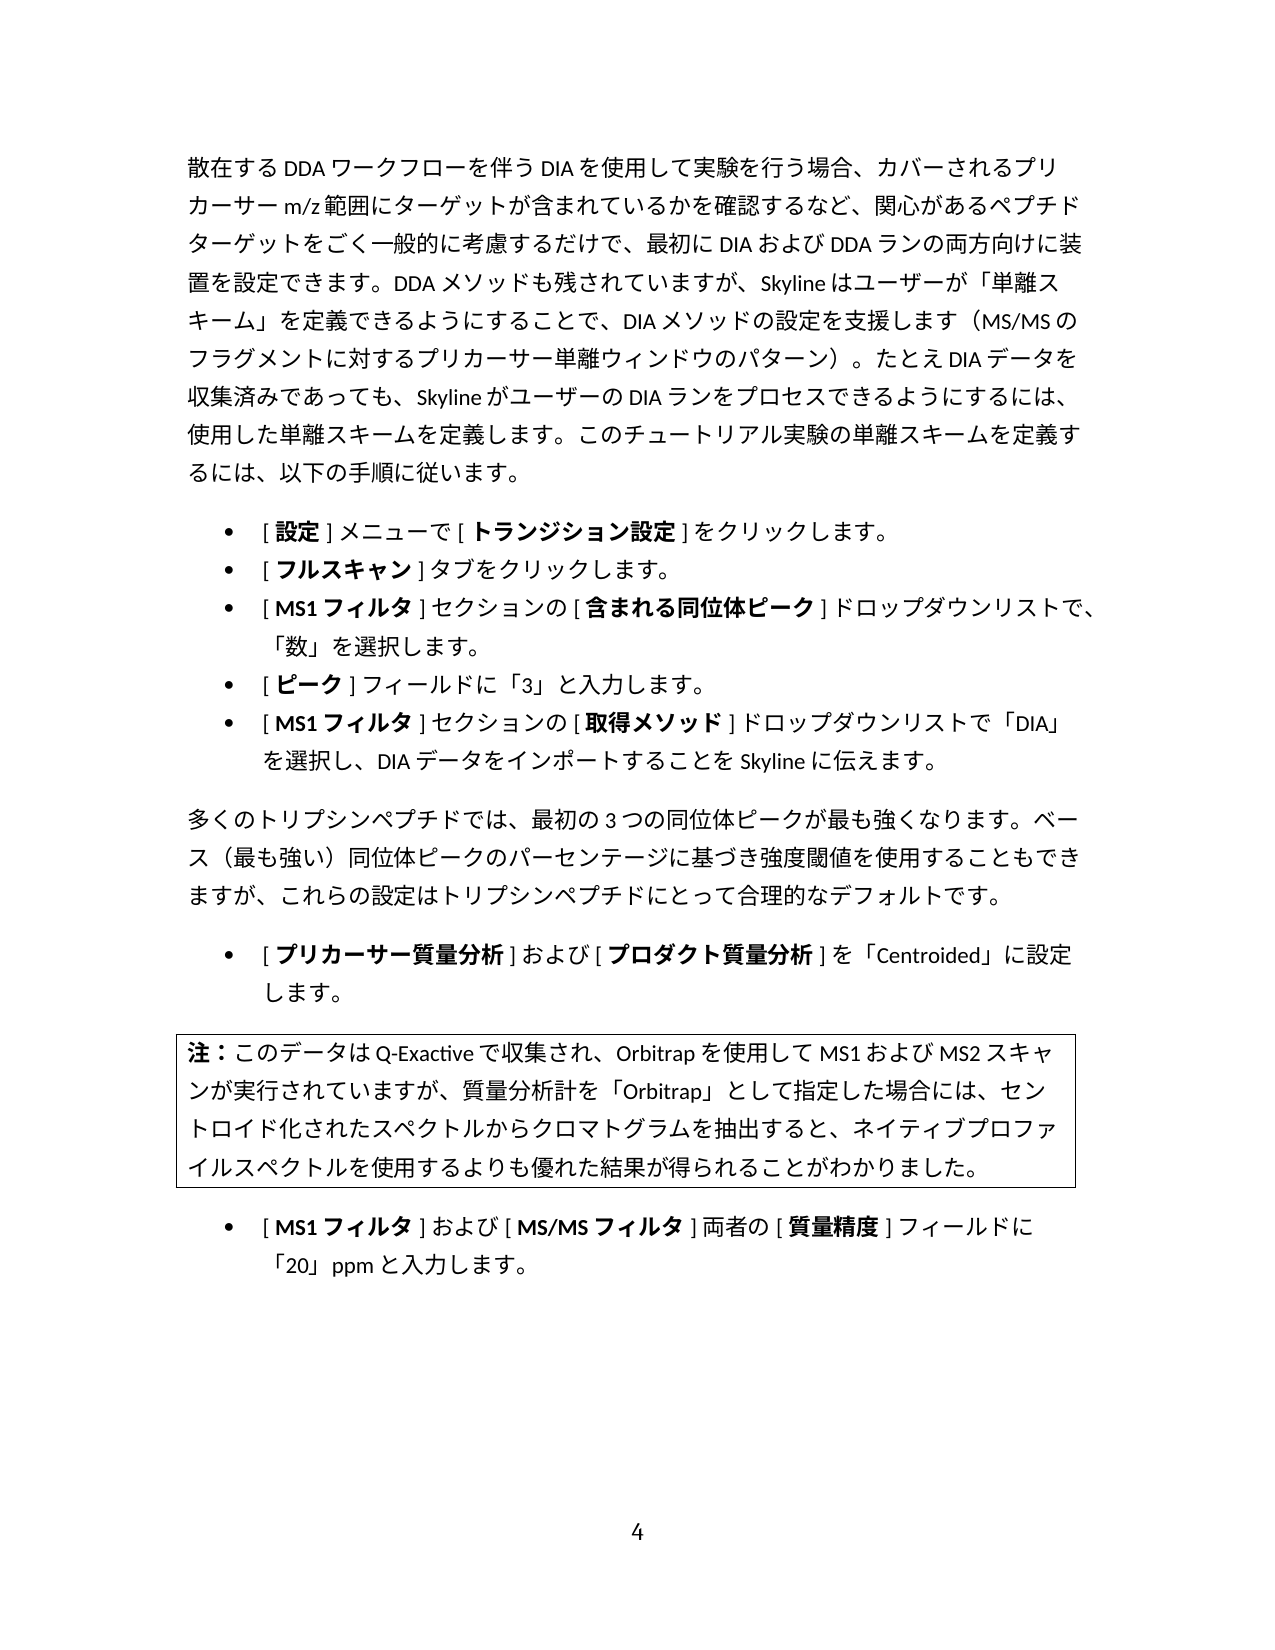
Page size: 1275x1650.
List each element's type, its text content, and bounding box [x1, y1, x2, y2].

list [ 設定 ] メニューで [ トランジション設定 ] をクリックします。 [225, 514, 1087, 547]
text 多くのトリプシンペプチドでは、最初の3つの同位体ピークが最も強くなります。ベース（最も強い）同位体ピークのパーセンテージに基づき強度閾値を使用することもできますが、これらの設定はトリプシンペプチドにとって合理的なデフォルトです。 [187, 802, 1087, 911]
list [ MS1フィルタ ] セクションの [ 含まれる同位体ピーク ] ドロップダウンリストで、「数」を選択します。 [225, 590, 1087, 662]
table_header 注：このデータはQ-Exactiveで収集され、Orbitrapを使用してMS1およびMS2スキャンが実行されていますが、質量分析計を「Orbitrap」として指定した場合には、セントロイド化されたスペクトルからクロマトグラムを抽出すると、ネイティブプロファイルスペクトルを使用するよりも優れた結果が得られることがわかりました。 [177, 1035, 1075, 1187]
list [ ピーク ] フィールドに「3」と入力します。 [225, 666, 1087, 700]
list [ MS1フィルタ ] セクションの [ 取得メソッド ] ドロップダウンリストで「DIA」を選択し、DIAデータをインポートすることをSkylineに伝えます。 [225, 704, 1087, 776]
list [ フルスキャン ] タブをクリックします。 [225, 552, 1087, 585]
list [ プリカーサー質量分析 ] および [ プロダクト質量分析 ] を「Centroided」に設定します。 [225, 937, 1087, 1008]
list [ MS1フィルタ ] および [ MS/MSフィルタ ] 両者の [ 質量精度 ] フィールドに「20」ppmと入力します。 [225, 1209, 1087, 1280]
text 散在するDDAワークフローを伴うDIAを使用して実験を行う場合、カバーされるプリカーサーm/z範囲にターゲットが含まれているかを確認するなど、関心があるペプチドターゲットをごく一般的に考慮するだけで、最初にDIAおよびDDAランの両方向けに装置を設定できます。DDAメソッドも残されていますが、Skylineはユーザーが「単離スキーム」を定義できるようにすることで、DIAメソッドの設定を支援します（MS/MSのフラグメントに対するプリカーサー単離ウィンドウのパターン）。たとえDIAデータを収集済みであっても、SkylineがユーザーのDIAランをプロセスできるようにするには、使用した単離スキームを定義します。このチュートリアル実験の単離スキームを定義するには、以下の手順に従います。 [187, 150, 1087, 488]
